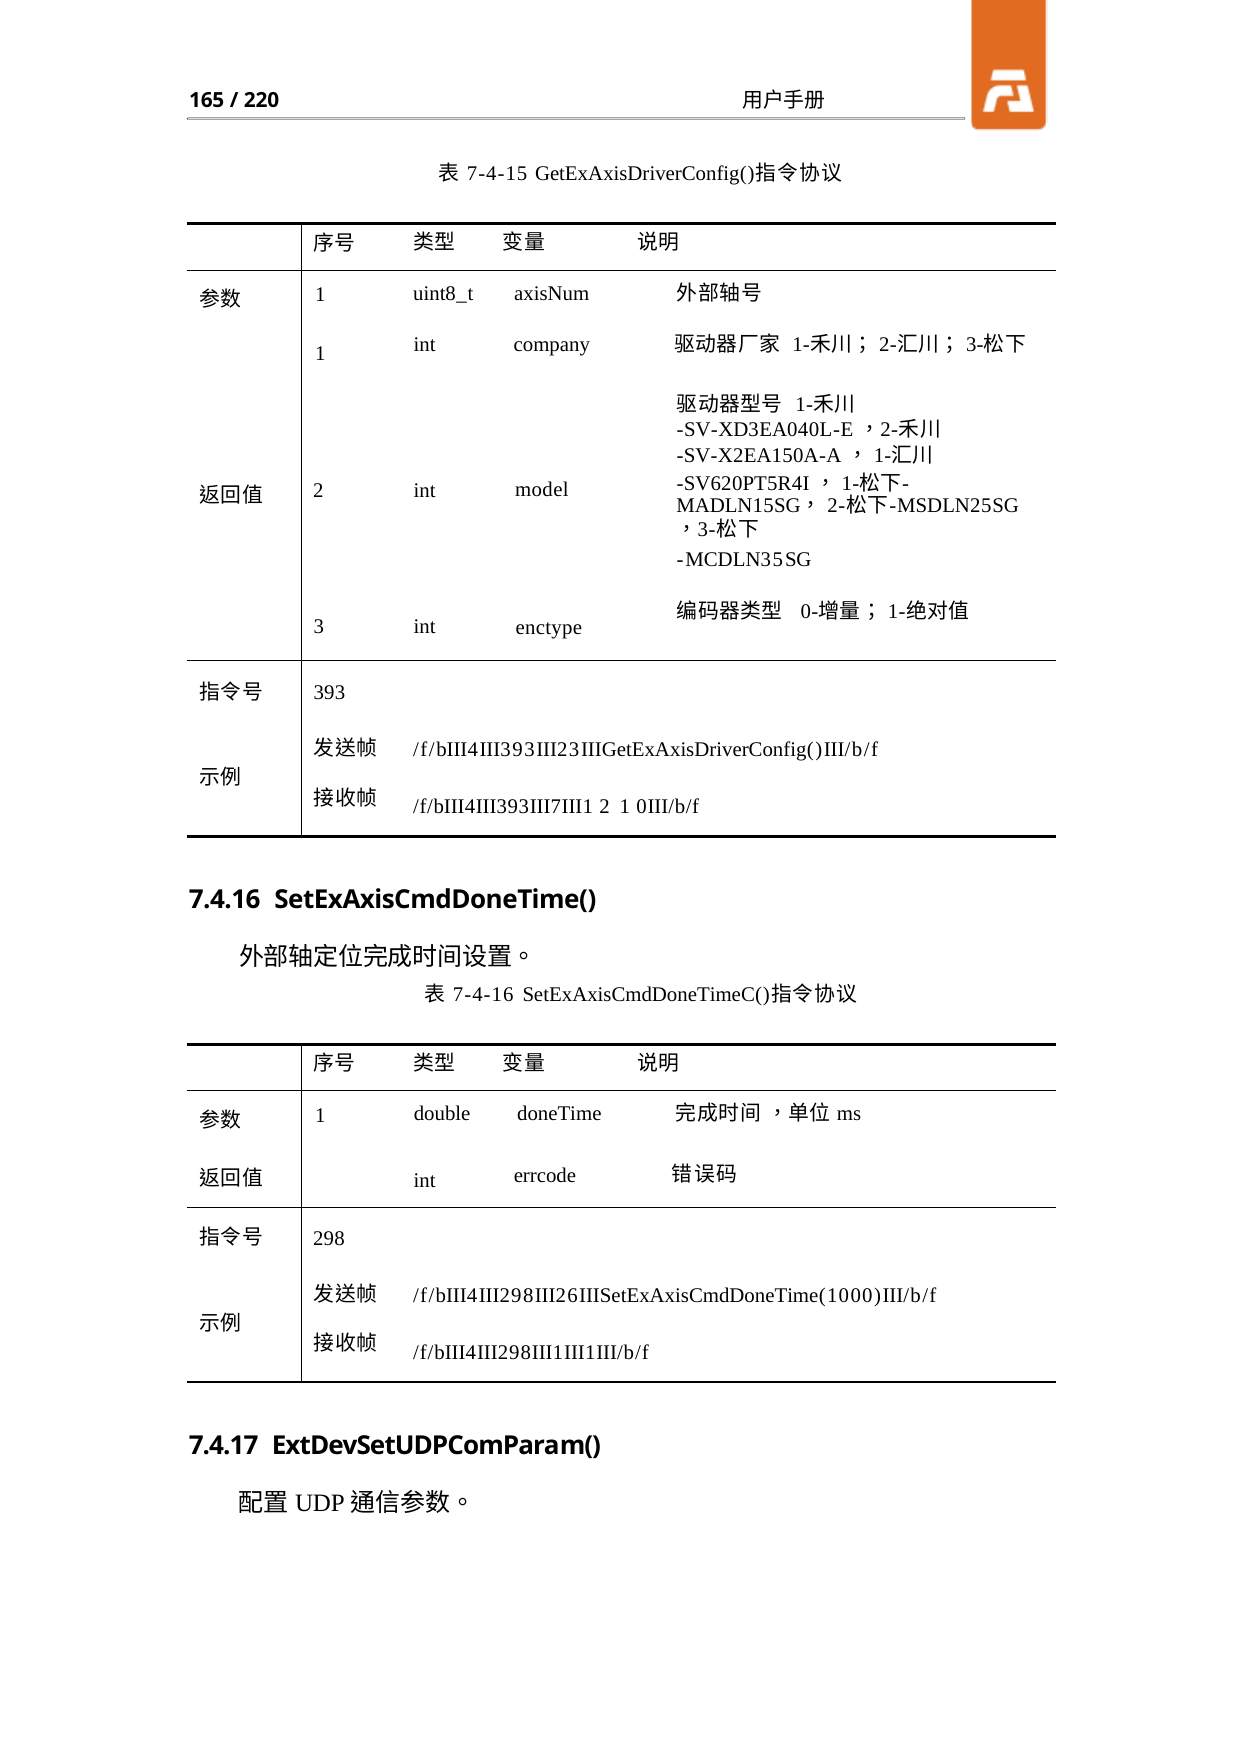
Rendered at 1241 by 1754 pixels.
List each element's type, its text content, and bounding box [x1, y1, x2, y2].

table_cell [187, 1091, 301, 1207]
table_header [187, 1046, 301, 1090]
text 表 7-4-15 GetExAxisDriverConfig()指令协议 [438, 163, 1056, 185]
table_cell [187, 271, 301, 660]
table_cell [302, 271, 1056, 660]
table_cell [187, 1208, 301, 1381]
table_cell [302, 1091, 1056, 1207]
picture [971, 0, 1049, 131]
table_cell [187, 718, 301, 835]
text 配置 UDP 通信参数。 [238, 1490, 1056, 1517]
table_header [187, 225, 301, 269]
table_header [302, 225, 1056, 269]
text 7.4.16 SetExAxisCmdDoneTime() [188, 885, 1056, 914]
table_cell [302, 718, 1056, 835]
text 7.4.17 ExtDevSetUDPComParam() [188, 1431, 1056, 1460]
text 外部轴定位完成时间设置。 [239, 944, 1056, 971]
text 表 7-4-16 SetExAxisCmdDoneTimeC()指令协议 [424, 983, 1056, 1006]
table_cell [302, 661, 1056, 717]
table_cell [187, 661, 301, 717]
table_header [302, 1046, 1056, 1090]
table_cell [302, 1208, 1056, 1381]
